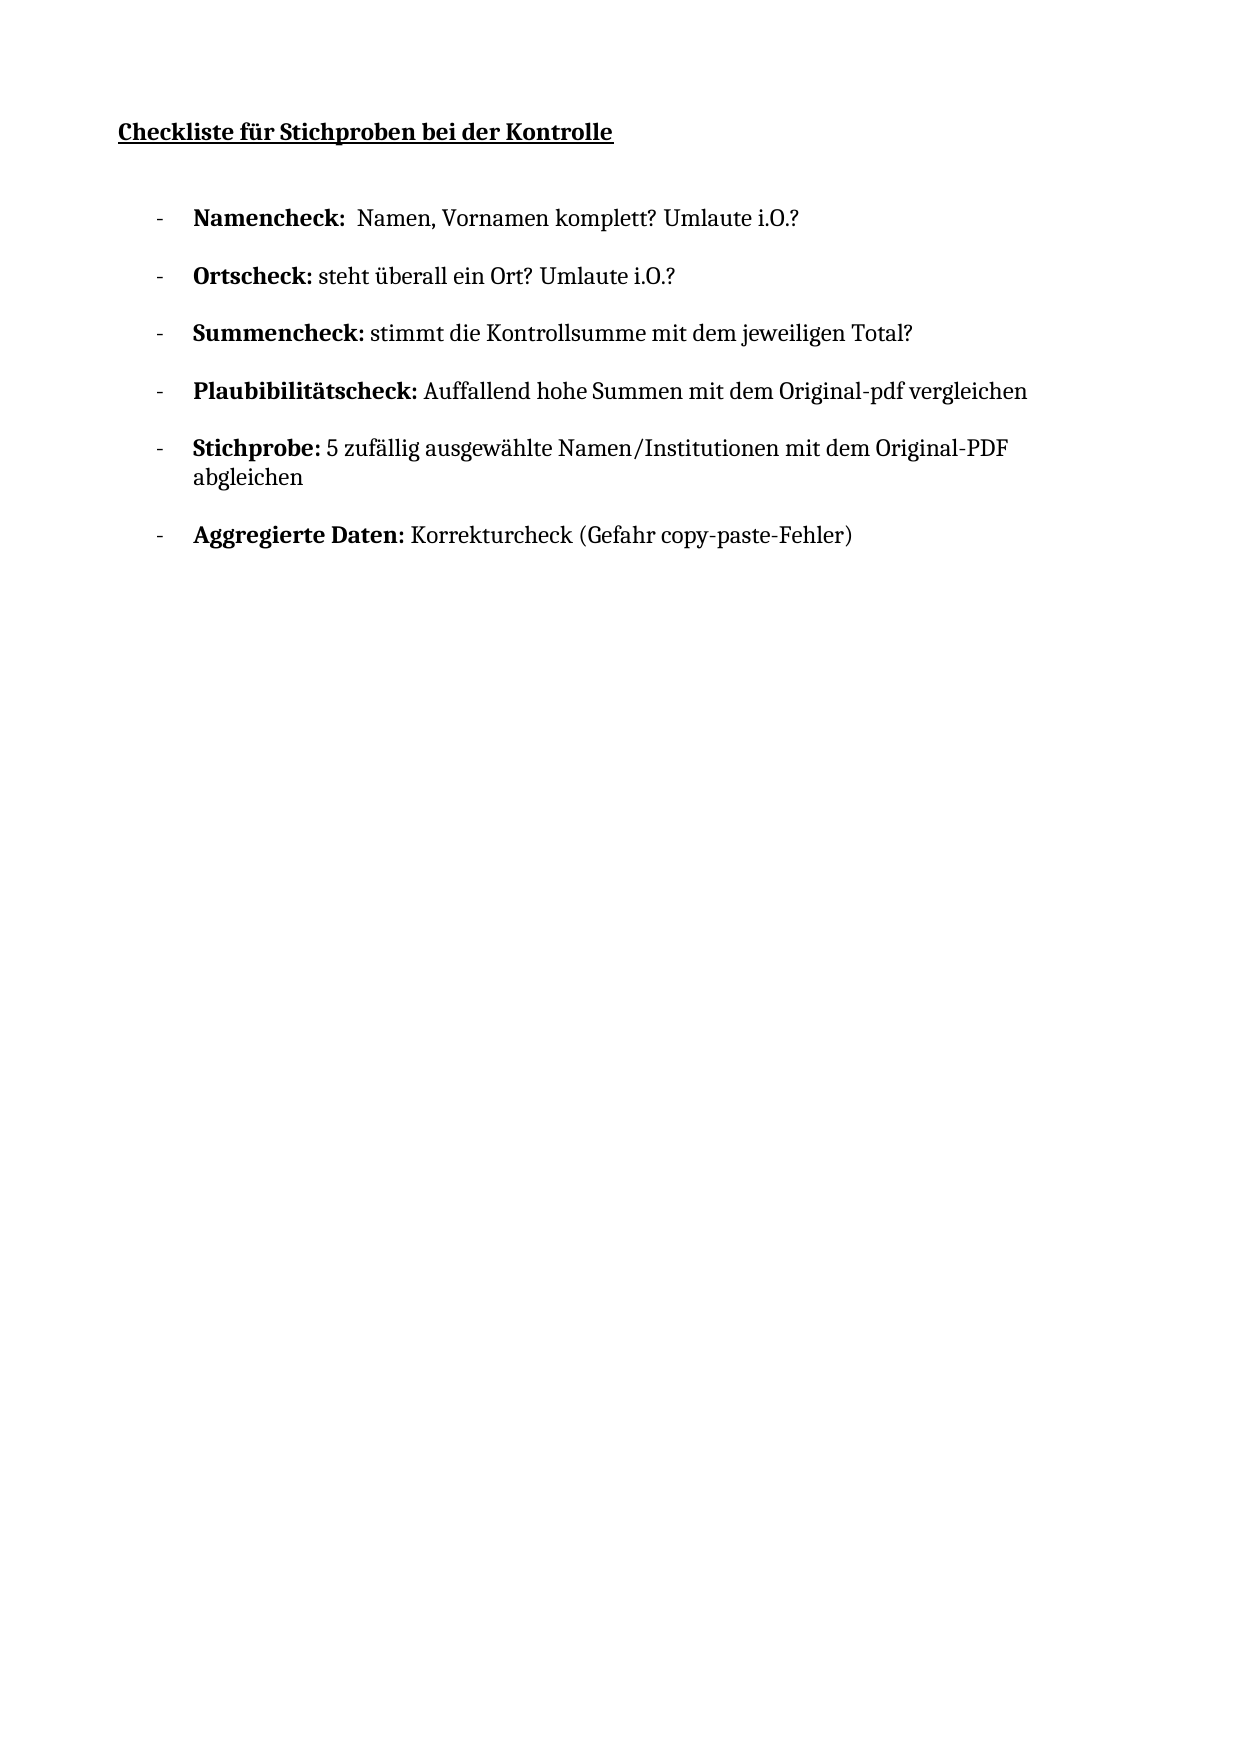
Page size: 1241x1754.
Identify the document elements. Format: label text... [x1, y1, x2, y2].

text Checkliste für Stichproben bei der Kontrolle [118, 118, 1122, 147]
list Ortscheck: steht überall ein Ort? Umlaute i.O.? [156, 262, 1122, 319]
list Stichprobe: 5 zufällig ausgewählte Namen/Institutionen mit dem Original-PDF abgleichen [156, 434, 1122, 521]
list Summencheck: stimmt die Kontrollsumme mit dem jeweiligen Total? [156, 319, 1122, 377]
list Namencheck: Namen, Vornamen komplett? Umlaute i.O.? [156, 204, 1122, 262]
list Plaubibilitätscheck: Auffallend hohe Summen mit dem Original-pdf vergleichen [156, 377, 1122, 434]
list Aggregierte Daten: Korrekturcheck (Gefahr copy-paste-Fehler) [156, 521, 1122, 549]
